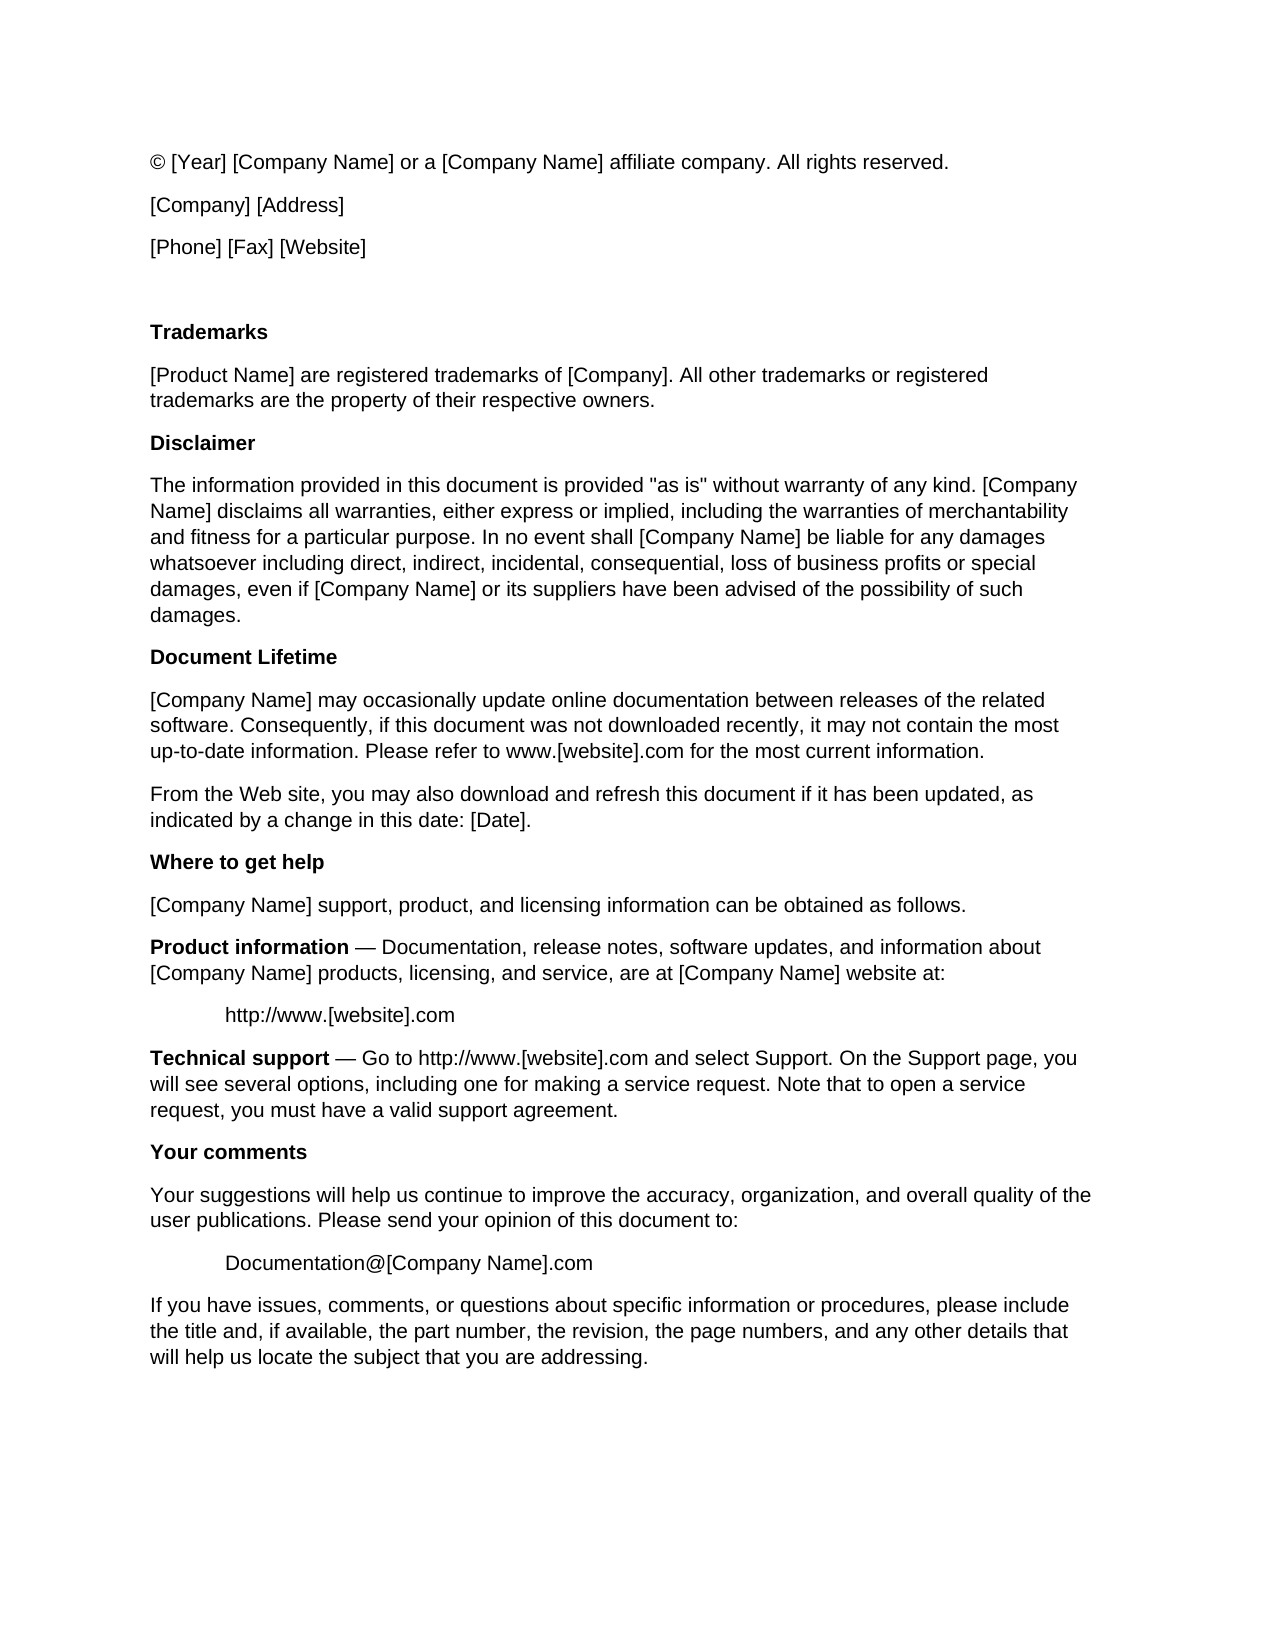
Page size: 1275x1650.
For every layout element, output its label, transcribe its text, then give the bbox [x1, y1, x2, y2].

text [Phone] [Fax] [Website] [150, 235, 1095, 259]
text [Company Name] may occasionally update online documentation between releases of the related software. Consequently, if this document was not downloaded recently, it may not contain the most up-to-date information. Please refer to www.[website].com for the most current information. [150, 687, 1095, 763]
text Your comments [150, 1140, 1095, 1164]
text From the Web site, you may also download and refresh this document if it has been updated, as indicated by a change in this date: [Date]. [150, 782, 1095, 831]
text [Product Name] are registered trademarks of [Company]. All other trademarks or registered trademarks are the property of their respective owners. [150, 362, 1095, 412]
text [Company Name] support, product, and licensing information can be obtained as follows. [150, 892, 1095, 916]
text [Company] [Address] [150, 192, 1095, 216]
text If you have issues, comments, or questions about specific information or procedures, please include the title and, if available, the part number, the revision, the page numbers, and any other details that will help us locate the subject that you are addressing. [150, 1293, 1095, 1369]
text Your suggestions will help us continue to improve the accuracy, organization, and overall quality of the user publications. Please send your opinion of this document to: [150, 1182, 1095, 1232]
text © [Year] [Company Name] or a [Company Name] affiliate company. All rights reserved. [150, 150, 1095, 174]
text Technical support — Go to http://www.[website].com and select Support. On the Support page, you will see several options, including one for making a service request. Note that to open a service request, you must have a valid support agreement. [150, 1046, 1095, 1121]
text Disclaimer [150, 431, 1095, 455]
text Document Lifetime [150, 645, 1095, 669]
text Product information — Documentation, release notes, software updates, and information about [Company Name] products, licensing, and service, are at [Company Name] website at: [150, 935, 1095, 985]
text Trademarks [150, 320, 1095, 344]
text Where to get help [150, 850, 1095, 874]
text Documentation@[Company Name].com [150, 1251, 1095, 1275]
text The information provided in this document is provided "as is" without warranty of any kind. [Company Name] disclaims all warranties, either express or implied, including the warranties of merchantability and fitness for a particular purpose. In no event shall [Company Name] be liable for any damages whatsoever including direct, indirect, incidental, consequential, loss of business profits or special damages, even if [Company Name] or its suppliers have been advised of the possibility of such damages. [150, 473, 1095, 626]
text http://www.[website].com [150, 1003, 1095, 1027]
